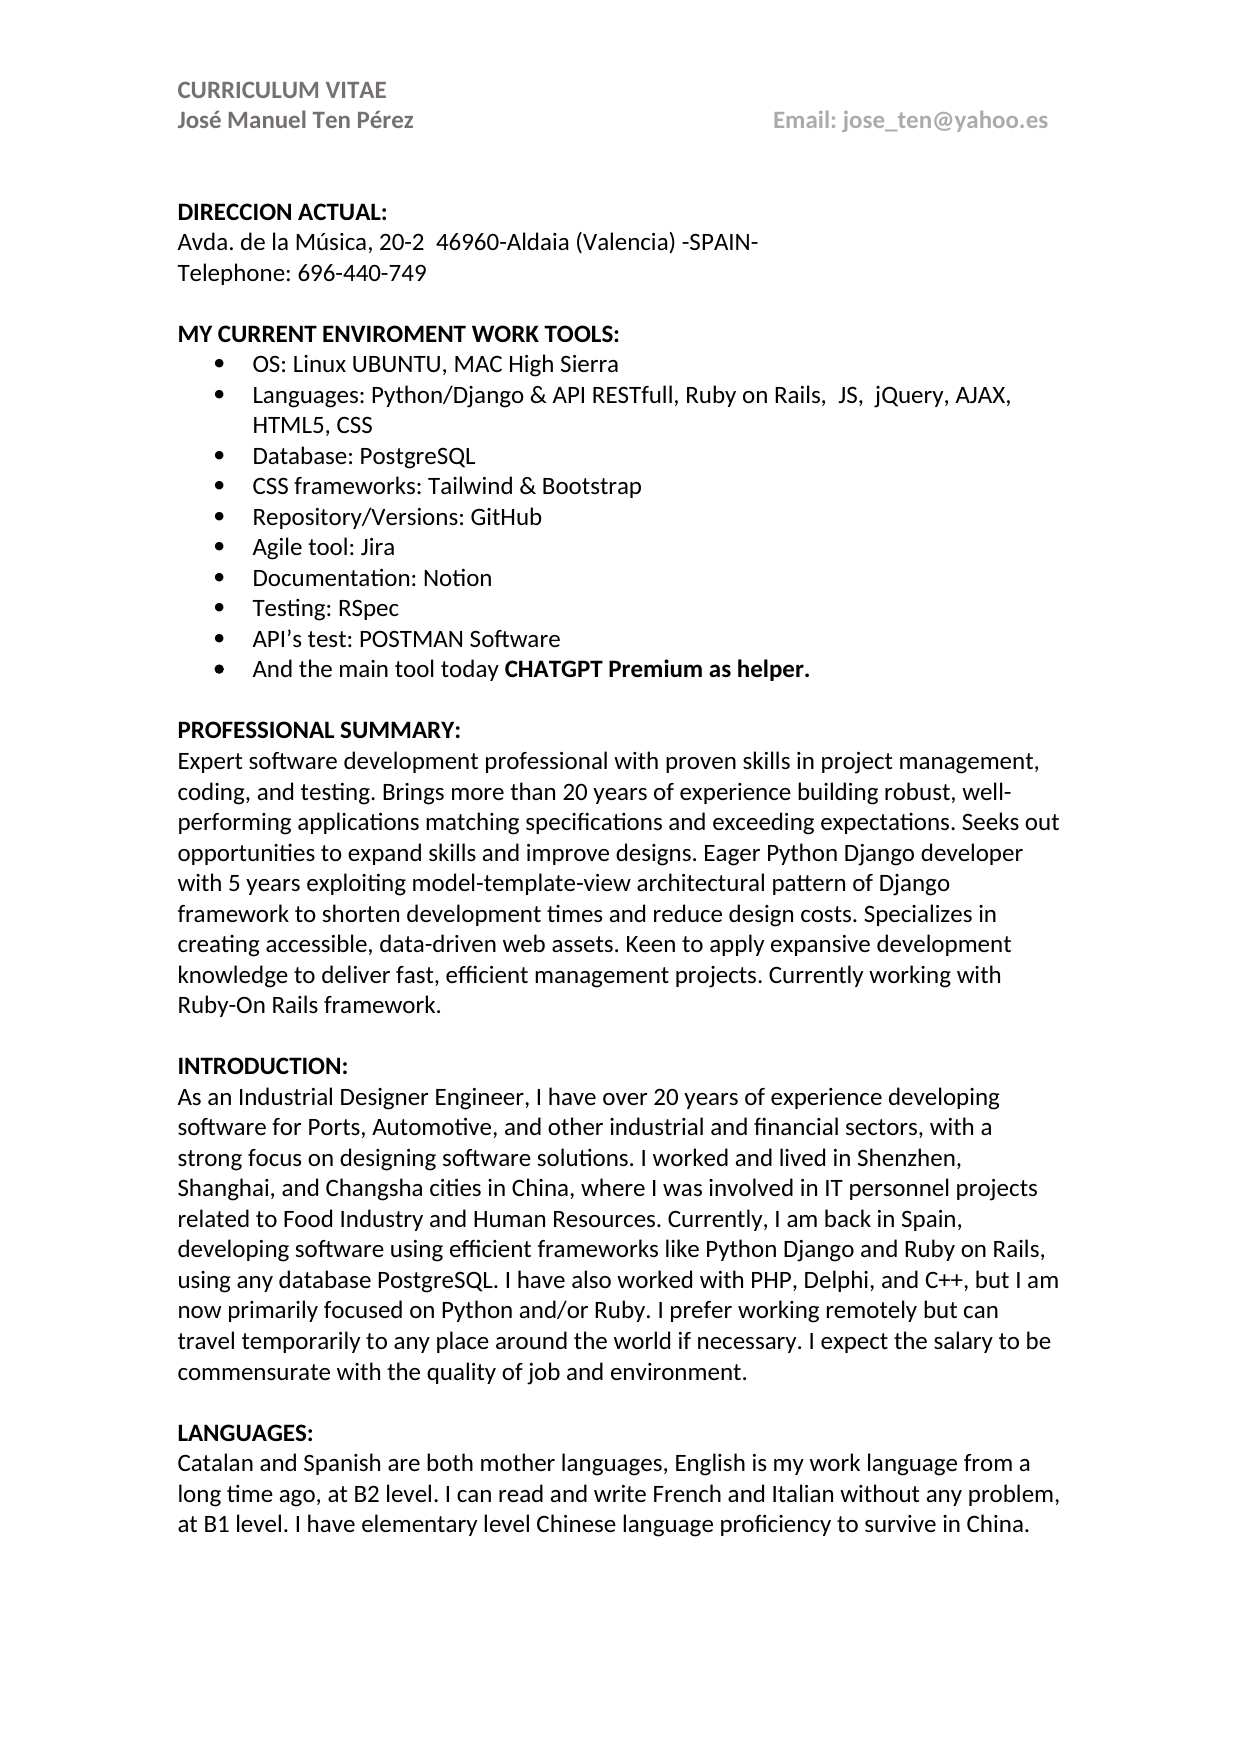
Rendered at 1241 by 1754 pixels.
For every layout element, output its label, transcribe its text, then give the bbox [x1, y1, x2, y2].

list Testing: RSpec [215, 593, 1063, 623]
list And the main tool today CHATGPT Premium as helper. [215, 654, 1063, 684]
text As an Industrial Designer Engineer, I have over 20 years of experience developing software for Ports, Automotive, and other industrial and financial sectors, with a strong focus on designing software solutions. I worked and lived in Shenzhen, Shanghai, and Changsha cities in China, where I was involved in IT personnel projects related to Food Industry and Human Resources. Currently, I am back in Spain, developing software using efficient frameworks like Python Django and Ruby on Rails, using any database PostgreSQL. I have also worked with PHP, Delphi, and C++, but I am now primarily focused on Python and/or Ruby. I prefer working remotely but can travel temporarily to any place around the world if necessary. I expect the salary to be commensurate with the quality of job and environment. [177, 1081, 1063, 1386]
list API’s test: POSTMAN Software [215, 623, 1063, 654]
text Avda. de la Música, 20-2 46960-Aldaia (Valencia) -SPAIN- [177, 226, 1063, 257]
text LANGUAGES: [177, 1417, 1063, 1447]
text PROFESSIONAL SUMMARY: [177, 715, 1063, 745]
list OS: Linux UBUNTU, MAC High Sierra [215, 348, 1063, 379]
list Database: PostgreSQL [215, 440, 1063, 471]
text Catalan and Spanish are both mother languages, English is my work language from a long time ago, at B2 level. I can read and write French and Italian without any problem, at B1 level. I have elementary level Chinese language proficiency to survive in China. [177, 1447, 1063, 1539]
list CSS frameworks: Tailwind & Bootstrap [215, 471, 1063, 501]
text MY CURRENT ENVIROMENT WORK TOOLS: [177, 318, 1063, 348]
list Documentation: Notion [215, 562, 1063, 593]
list Languages: Python/Django & API RESTfull, Ruby on Rails, JS, jQuery, AJAX, HTML5, CSS [215, 379, 1063, 440]
text Telephone: 696-440-749 [118, 257, 1063, 287]
text DIRECCION ACTUAL: [177, 196, 1063, 226]
list Repository/Versions: GitHub [215, 501, 1063, 532]
text INTRODUCTION: [177, 1050, 1063, 1081]
list Agile tool: Jira [215, 532, 1063, 562]
text Expert software development professional with proven skills in project management, coding, and testing. Brings more than 20 years of experience building robust, well-performing applications matching specifications and exceeding expectations. Seeks out opportunities to expand skills and improve designs. Eager Python Django developer with 5 years exploiting model-template-view architectural pattern of Django framework to shorten development times and reduce design costs. Specializes in creating accessible, data-driven web assets. Keen to apply expansive development knowledge to deliver fast, efficient management projects. Currently working with Ruby-On Rails framework. [177, 745, 1063, 1020]
